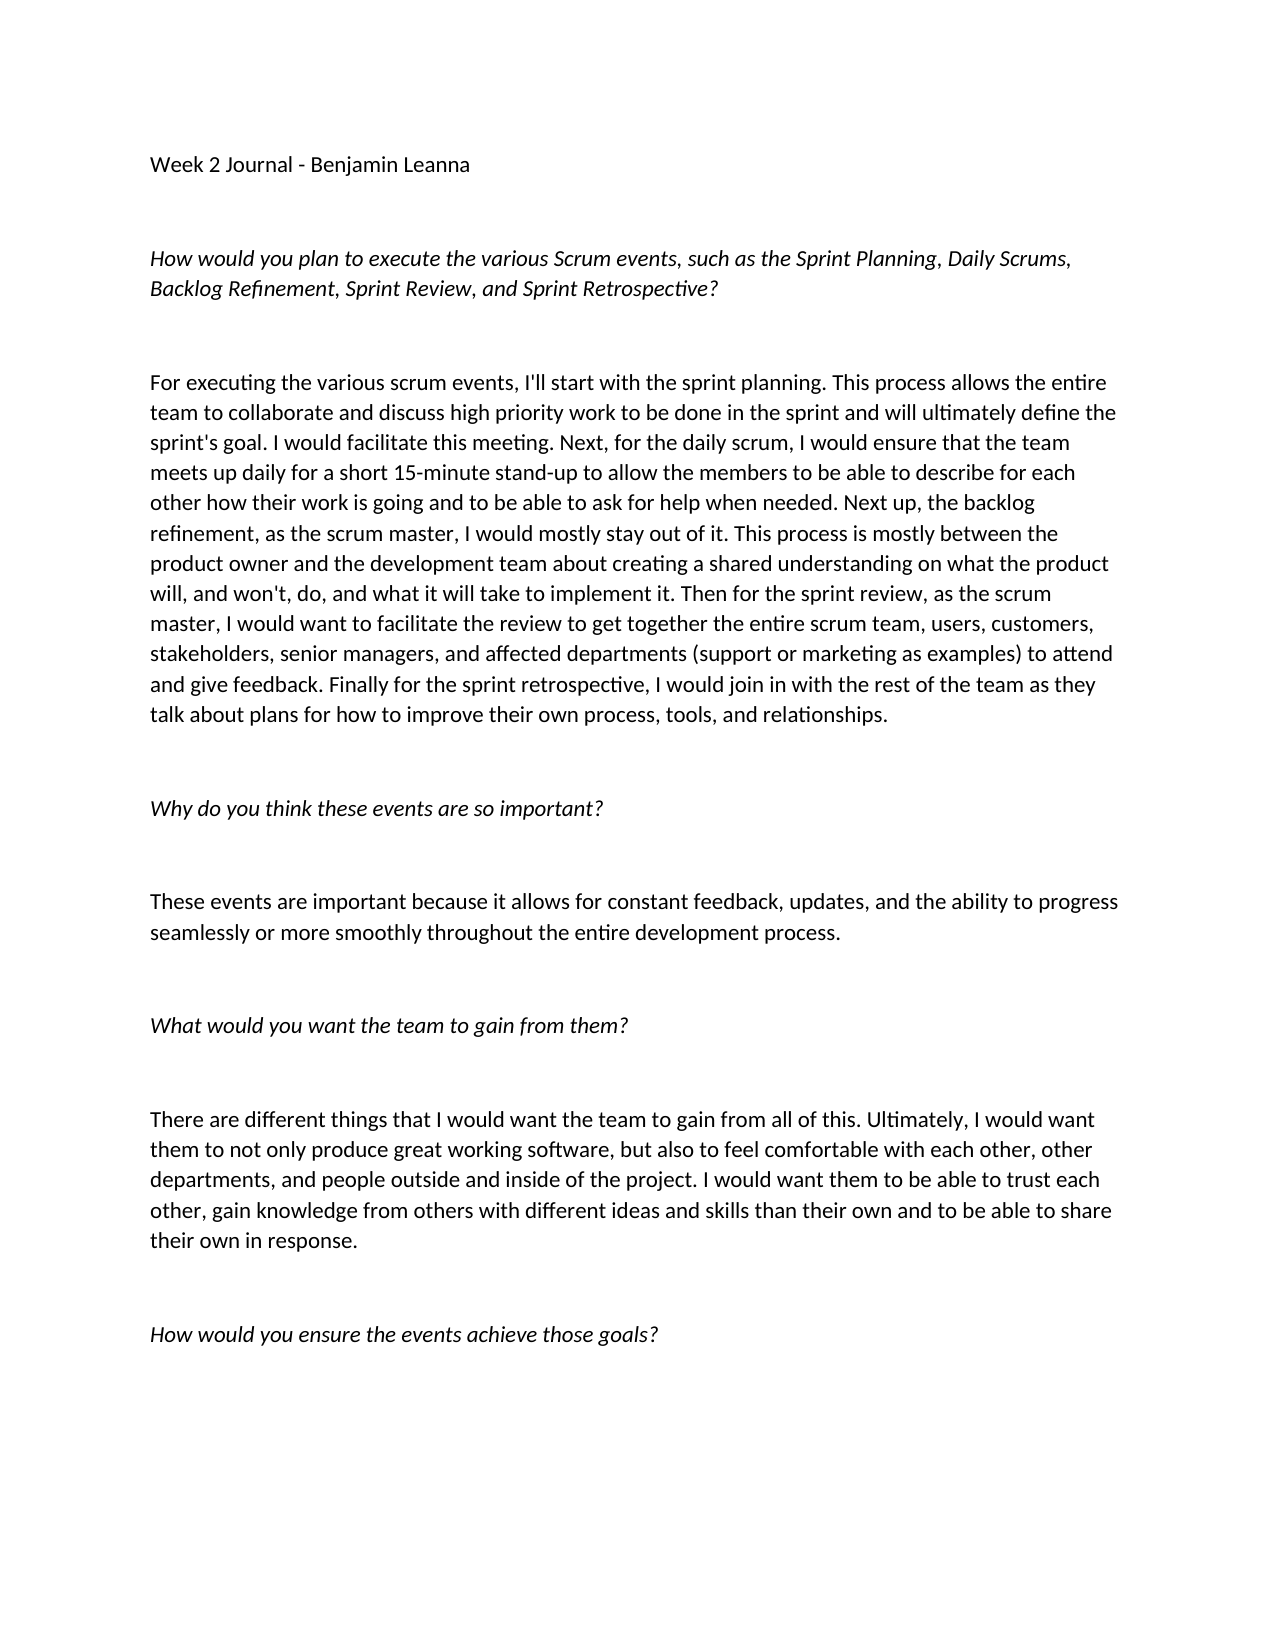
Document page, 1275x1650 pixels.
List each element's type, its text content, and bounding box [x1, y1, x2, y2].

text There are different things that I would want the team to gain from all of this. Ultimately, I would want them to not only produce great working software, but also to feel comfortable with each other, other departments, and people outside and inside of the project. I would want them to be able to trust each other, gain knowledge from others with different ideas and skills than their own and to be able to share their own in response. [150, 1105, 1125, 1254]
text These events are important because it allows for constant feedback, updates, and the ability to progress seamlessly or more smoothly throughout the entire development process. [150, 887, 1125, 946]
text What would you want the team to gain from them? [150, 1011, 1125, 1039]
text For executing the various scrum events, I'll start with the sprint planning. This process allows the entire team to collaborate and discuss high priority work to be done in the sprint and will ultimately define the sprint's goal. I would facilitate this meeting. Next, for the daily scrum, I would ensure that the team meets up daily for a short 15-minute stand-up to allow the members to be able to describe for each other how their work is going and to be able to ask for help when needed. Next up, the backlog refinement, as the scrum master, I would mostly stay out of it. This process is mostly between the product owner and the development team about creating a shared understanding on what the product will, and won't, do, and what it will take to implement it. Then for the sprint review, as the scrum master, I would want to facilitate the review to get together the entire scrum team, users, customers, stakeholders, senior managers, and affected departments (support or marketing as examples) to attend and give feedback. Finally for the sprint retrospective, I would join in with the rest of the team as they talk about plans for how to improve their own process, tools, and relationships. [150, 368, 1125, 728]
text Why do you think these events are so important? [150, 794, 1125, 822]
text How would you plan to execute the various Scrum events, such as the Sprint Planning, Daily Scrums, Backlog Refinement, Sprint Review, and Sprint Retrospective? [150, 244, 1125, 302]
text How would you ensure the events achieve those goals? [150, 1320, 1125, 1348]
text Week 2 Journal - Benjamin Leanna [150, 150, 1125, 178]
